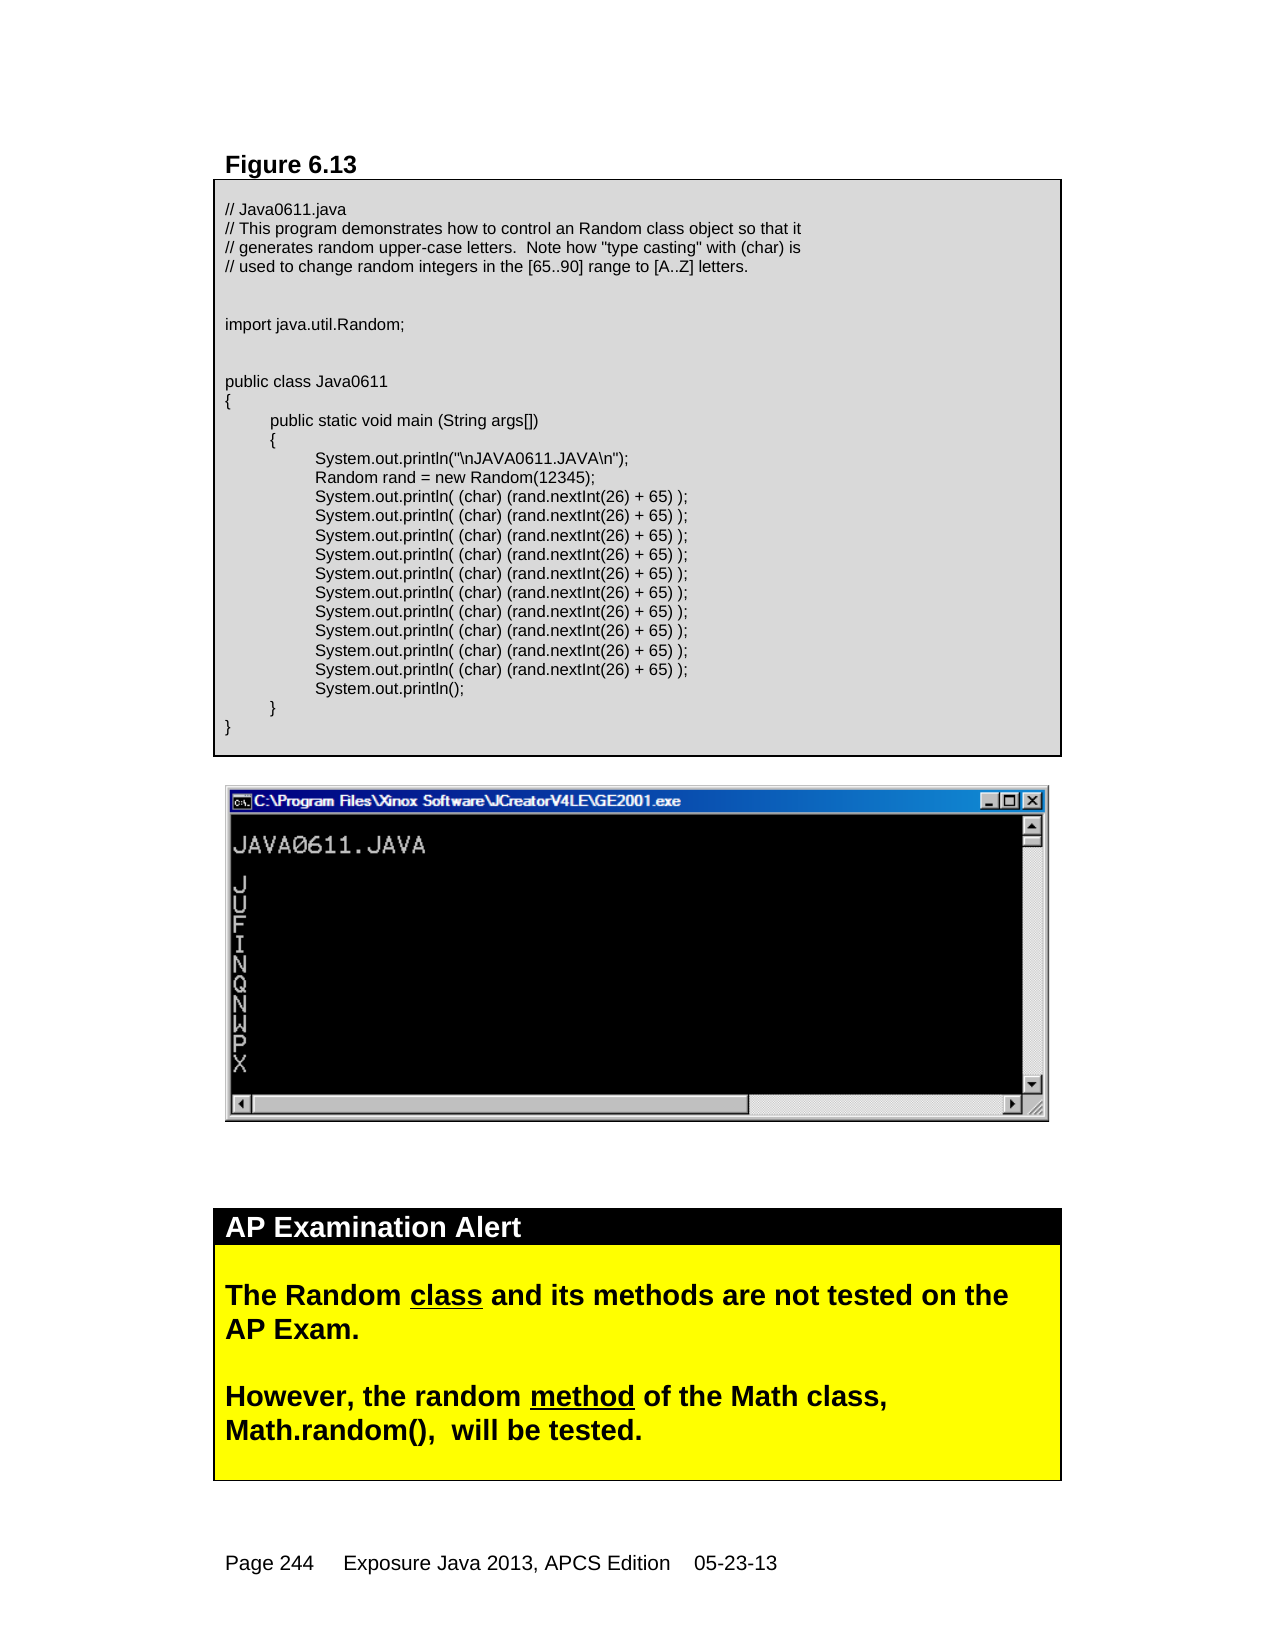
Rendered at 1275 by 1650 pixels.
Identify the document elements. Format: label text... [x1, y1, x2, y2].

table_header // Java0611.java // This program demonstrates how to control an Random class object so that it // generates random upper-case letters. Note how "type casting" with (char) is // used to change random integers in the [65..90] range to [A..Z] letters. import java.util.Random; public class Java0611 { public static void main (String args[]) { System.out.println("\nJAVA0611.JAVA\n"); Random rand = new Random(12345); System.out.println( (char) (rand.nextInt(26) + 65) ); System.out.println( (char) (rand.nextInt(26) + 65) ); System.out.println( (char) (rand.nextInt(26) + 65) ); System.out.println( (char) (rand.nextInt(26) + 65) ); System.out.println( (char) (rand.nextInt(26) + 65) ); System.out.println( (char) (rand.nextInt(26) + 65) ); System.out.println( (char) (rand.nextInt(26) + 65) ); System.out.println( (char) (rand.nextInt(26) + 65) ); System.out.println( (char) (rand.nextInt(26) + 65) ); System.out.println( (char) (rand.nextInt(26) + 65) ); System.out.println(); } } [215, 180, 1060, 755]
table_cell The Random class and its methods are not tested on the AP Exam. However, the random method of the Math class, Math.random(), will be tested. [215, 1245, 1060, 1480]
text Figure 6.13 [225, 150, 1050, 179]
picture [225, 785, 1050, 1122]
table_header AP Examination Alert [215, 1210, 1060, 1243]
